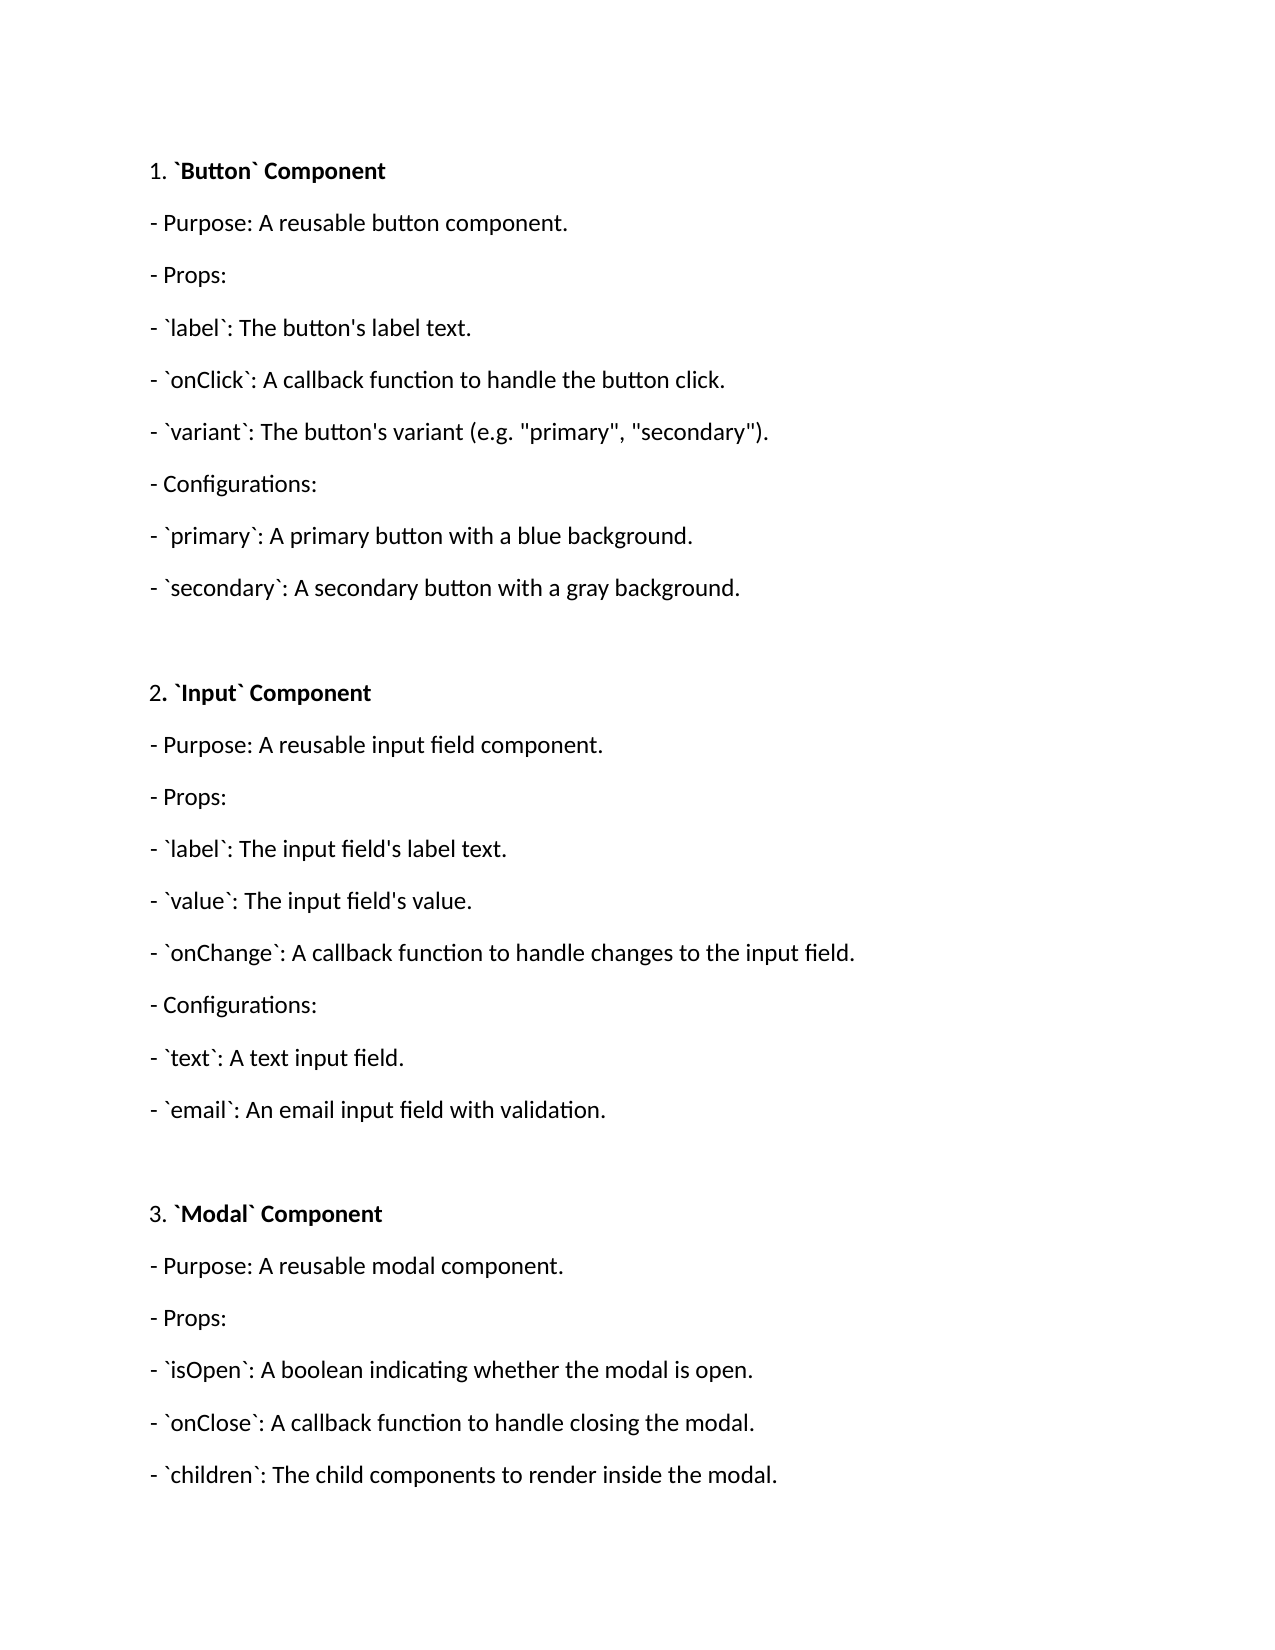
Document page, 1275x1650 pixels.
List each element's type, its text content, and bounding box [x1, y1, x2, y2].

list `email`: An email input field with validation. [150, 1094, 1122, 1124]
list Configurations: [150, 468, 1122, 499]
list `variant`: The button's variant (e.g. "primary", "secondary"). [150, 416, 1122, 447]
list `onClick`: A callback function to handle the button click. [150, 364, 1122, 394]
text 3. `Modal` Component [148, 1198, 1124, 1229]
list Props: [150, 781, 1122, 811]
list Props: [150, 259, 1122, 290]
list `label`: The button's label text. [150, 312, 1122, 342]
list `onChange`: A callback function to handle changes to the input field. [150, 937, 1122, 968]
text 2. `Input` Component [148, 677, 1124, 707]
list `primary`: A primary button with a blue background. [150, 520, 1122, 551]
list `isOpen`: A boolean indicating whether the modal is open. [150, 1354, 1122, 1385]
list `label`: The input field's label text. [150, 833, 1122, 864]
list Purpose: A reusable button component. [150, 207, 1122, 238]
list `value`: The input field's value. [150, 885, 1122, 916]
text 1. `Button` Component [148, 155, 1124, 186]
list Purpose: A reusable modal component. [150, 1250, 1122, 1281]
list Props: [150, 1302, 1122, 1333]
list Purpose: A reusable input field component. [150, 729, 1122, 759]
list `onClose`: A callback function to handle closing the modal. [150, 1407, 1122, 1437]
list `children`: The child components to render inside the modal. [150, 1459, 1122, 1489]
list `text`: A text input field. [150, 1042, 1122, 1072]
list `secondary`: A secondary button with a gray background. [150, 573, 1122, 603]
list Configurations: [150, 990, 1122, 1020]
